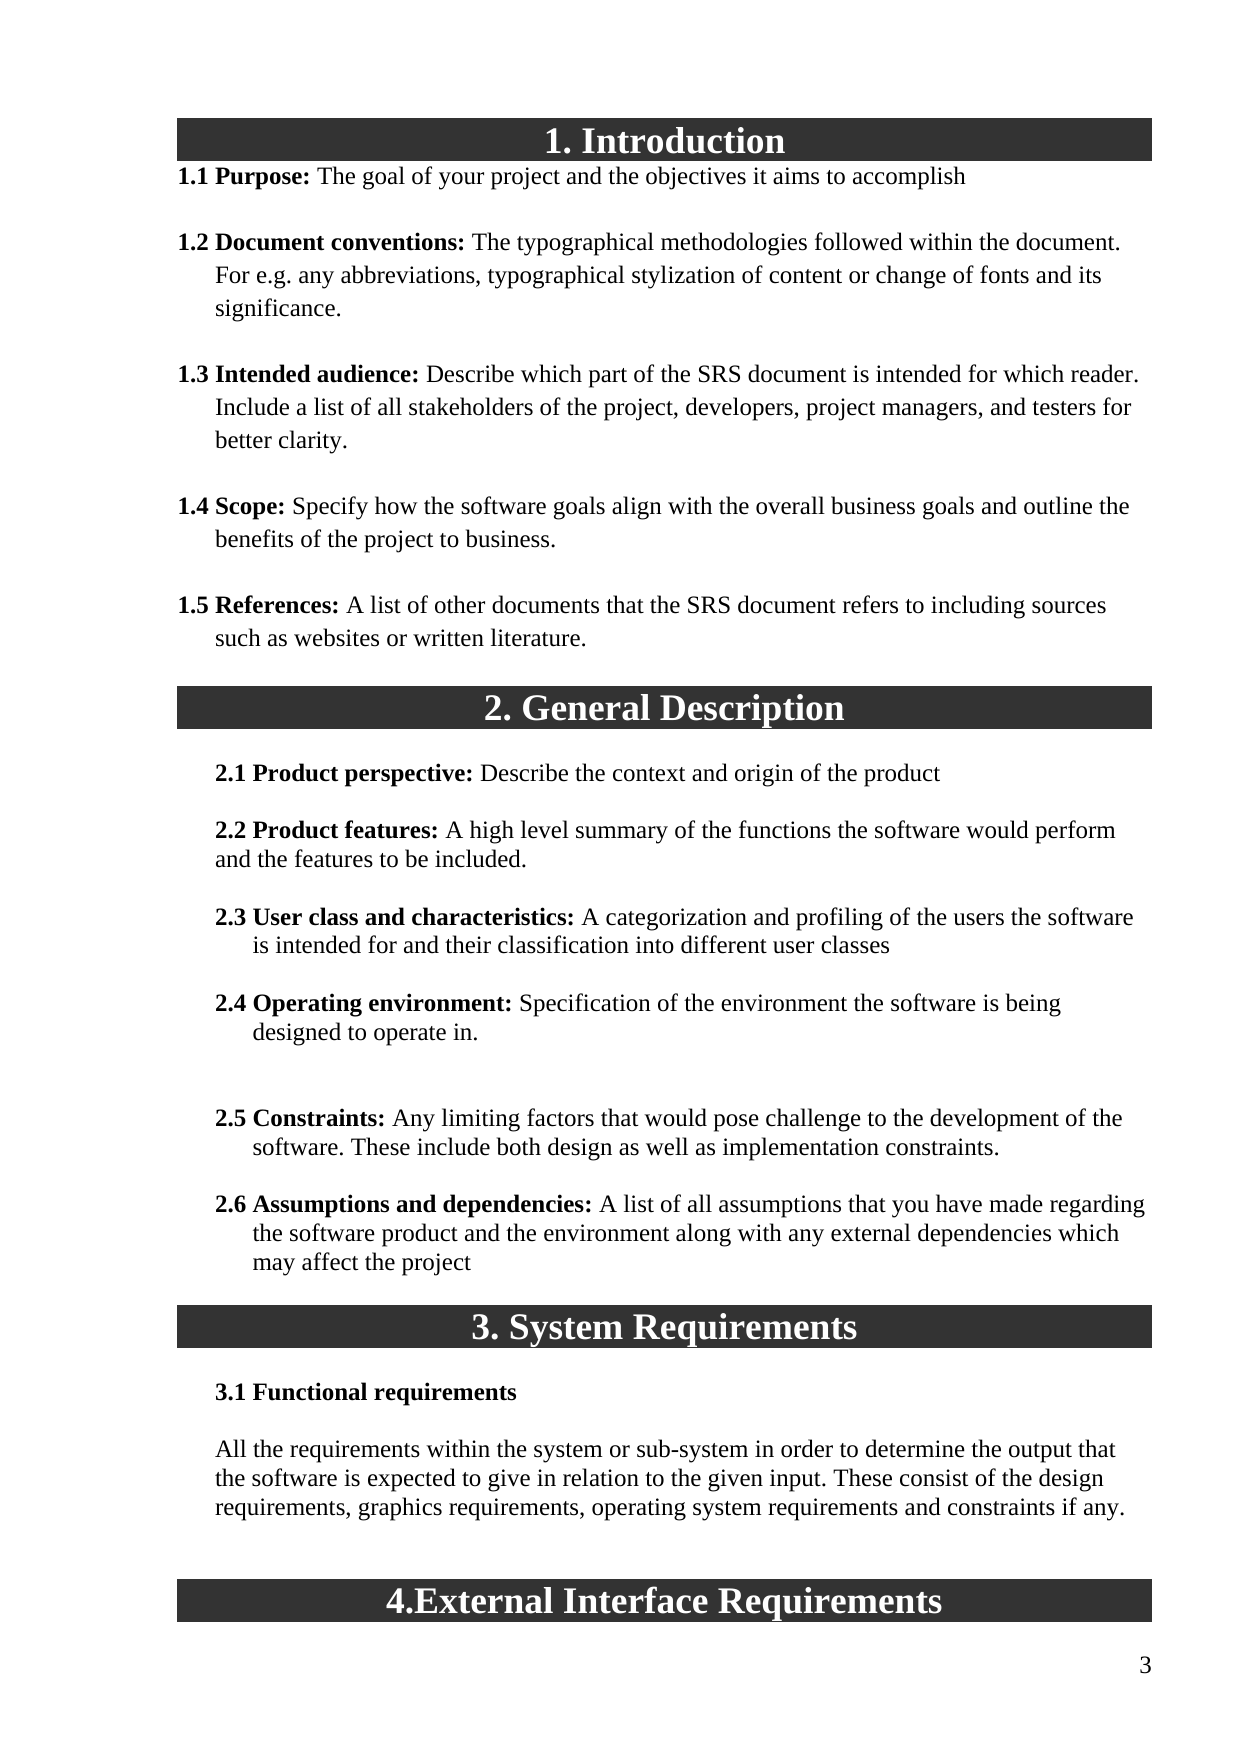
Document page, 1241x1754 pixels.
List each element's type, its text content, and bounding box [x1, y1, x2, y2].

list Assumptions and dependencies: A list of all assumptions that you have made regarding the software product and the environment along with any external dependencies which may affect the project [215, 1189, 1152, 1276]
list User class and characteristics: A categorization and profiling of the users the software is intended for and their classification into different user classes [215, 902, 1152, 959]
list Intended audience: Describe which part of the SRS document is intended for which reader. Include a list of all stakeholders of the project, developers, project managers, and testers for better clarity. [177, 359, 1152, 454]
list Purpose: The goal of your project and the objectives it aims to accomplish [177, 161, 1152, 190]
text All the requirements within the system or sub-system in order to determine the output that the software is expected to give in relation to the given input. These consist of the design requirements, graphics requirements, operating system requirements and constraints if any. [215, 1434, 1152, 1521]
list Scope: Specify how the software goals align with the overall business goals and outline the benefits of the project to business. [177, 491, 1152, 553]
text 3.1 Functional requirements [177, 1377, 1152, 1406]
text 2.1 Product perspective: Describe the context and origin of the product [177, 758, 1152, 787]
list Operating environment: Specification of the environment the software is being designed to operate in. [215, 988, 1152, 1046]
text 2.2 Product features: A high level summary of the functions the software would perform and the features to be included. [215, 816, 1152, 873]
text 1. Introduction [177, 118, 1152, 161]
subtitle 4.External Interface Requirements [177, 1579, 1152, 1622]
subtitle 3. System Requirements [177, 1305, 1152, 1348]
list Constraints: Any limiting factors that would pose challenge to the development of the software. These include both design as well as implementation constraints. [215, 1103, 1152, 1161]
subtitle 2. General Description [177, 686, 1152, 729]
list Document conventions: The typographical methodologies followed within the document. For e.g. any abbreviations, typographical stylization of content or change of fonts and its significance. [177, 227, 1152, 322]
list References: A list of other documents that the SRS document refers to including sources such as websites or written literature. [177, 591, 1152, 652]
